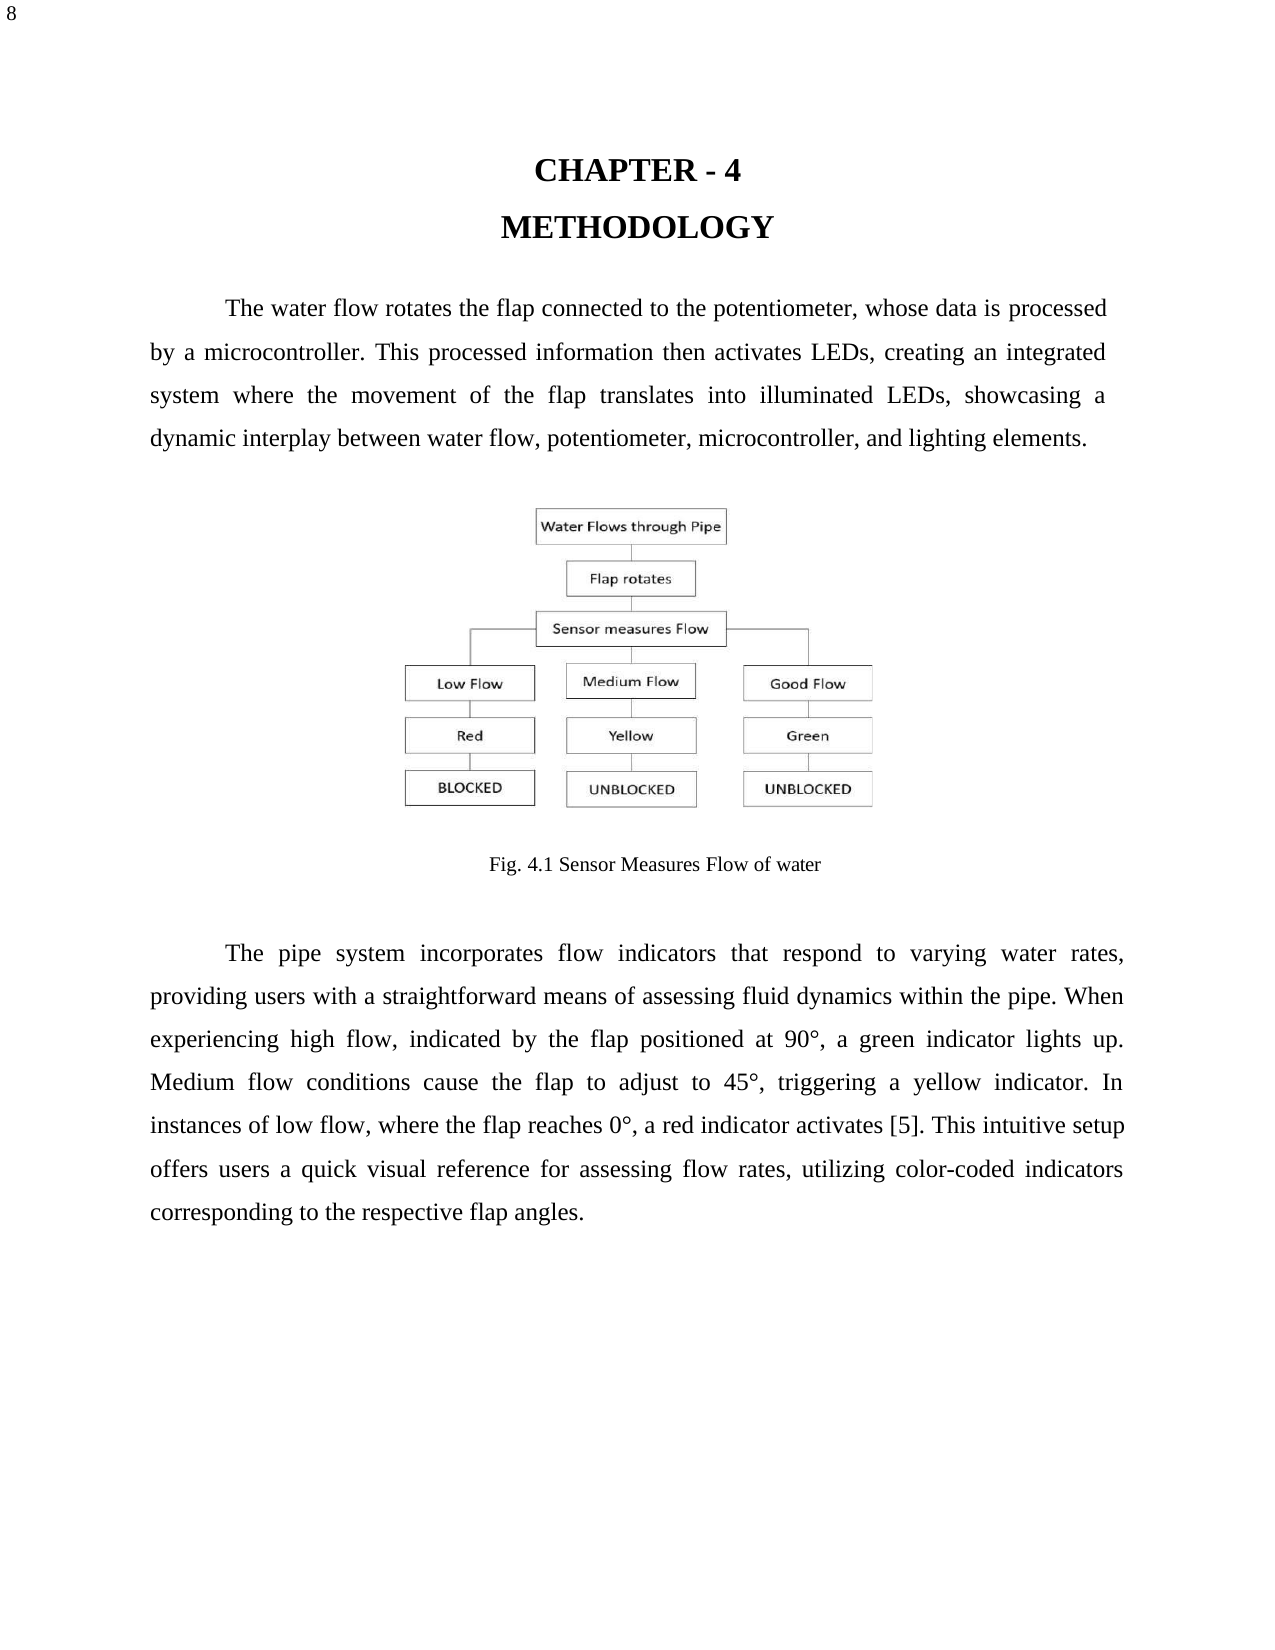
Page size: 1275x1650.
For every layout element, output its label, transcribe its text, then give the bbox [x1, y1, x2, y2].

subtitle CHAPTER - 4 METHODOLOGY [499, 150, 776, 246]
picture [404, 508, 873, 808]
text The water flow rotates the flap connected to the potentiometer, whose data is processed by a microcontroller. This processed information then activates LEDs, creating an integrated system where the movement of the flap translates into illuminated LEDs, showcasing a dynamic interplay between water flow, potentiometer, microcontroller, and lighting elements. [150, 293, 1107, 452]
text Fig. 4.1 Sensor Measures Flow of water [158, 852, 1152, 876]
text The pipe system incorporates flow indicators that respond to varying water rates, providing users with a straightforward means of assessing fluid dynamics within the pipe. When experiencing high flow, indicated by the flap positioned at 90°, a green indicator lights up. Medium flow conditions cause the flap to adjust to 45°, triggering a yellow indicator. In instances of low flow, where the flap reaches 0°, a red indicator activates [5]. This intuitive setup offers users a quick visual reference for assessing flow rates, utilizing color-coded indicators corresponding to the respective flap angles. [150, 938, 1125, 1226]
